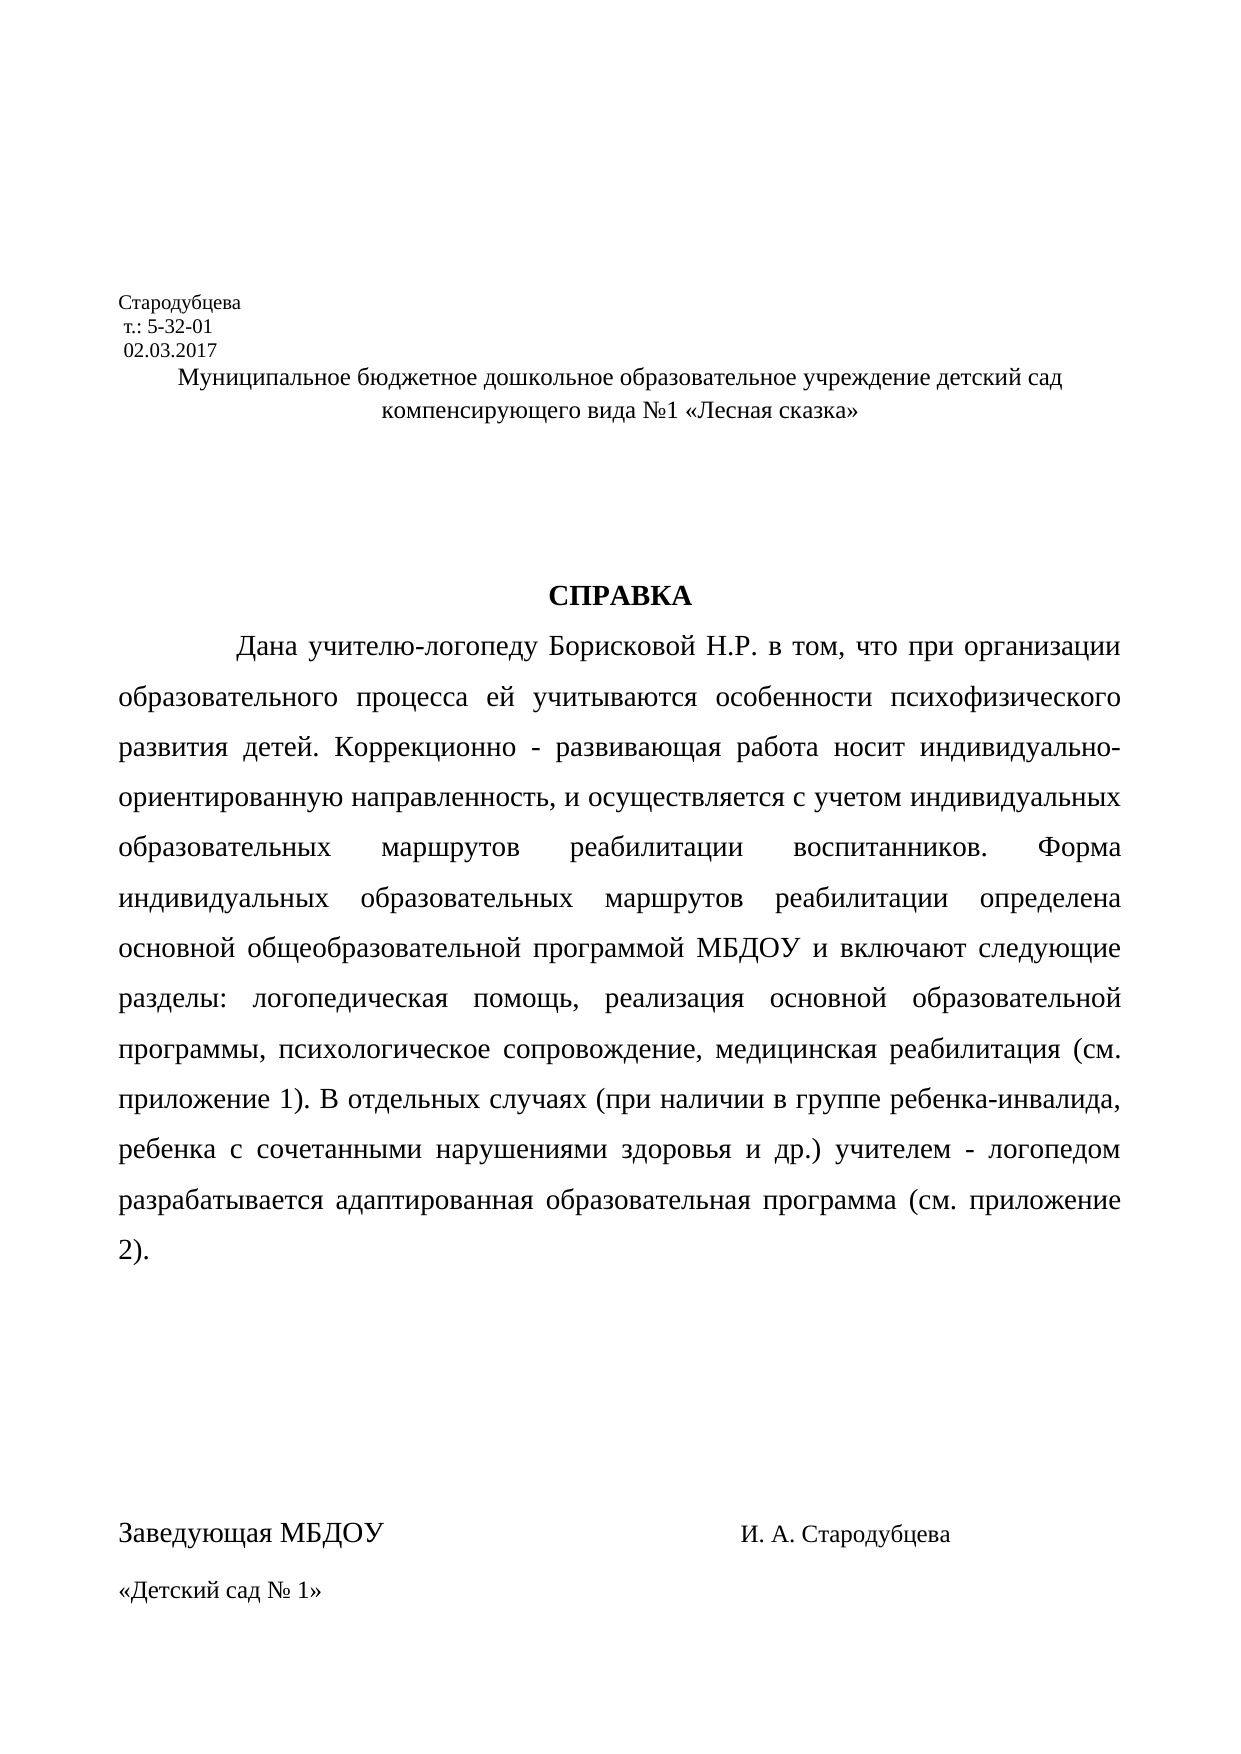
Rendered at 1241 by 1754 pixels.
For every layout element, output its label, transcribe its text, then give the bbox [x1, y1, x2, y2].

text Муниципальное бюджетное дошкольное образовательное учреждение детский сад компенсирующего вида №1 «Лесная сказка» [118, 362, 1122, 423]
text т.: 5-32-01 [118, 314, 1122, 338]
text СПРАВКА [118, 578, 1122, 612]
text Заведующая МБДОУ И. А. Стародубцева [112, 1508, 1128, 1554]
text «Детский сад № 1» [112, 1575, 1128, 1610]
text Дана учителю-логопеду Борисковой Н.Р. в том, что при организации образовательного процесса ей учитываются особенности психофизического развития детей. Коррекционно - развивающая работа носит индивидуально-ориентированную направленность, и осуществляется с учетом индивидуальных образовательных маршрутов реабилитации воспитанников. Форма индивидуальных образовательных маршрутов реабилитации определена основной общеобразовательной программой МБДОУ и включают следующие разделы: логопедическая помощь, реализация основной образовательной программы, психологическое сопровождение, медицинская реабилитация (см. приложение 1). В отдельных случаях (при наличии в группе ребенка-инвалида, ребенка с сочетанными нарушениями здоровья и др.) учителем - логопедом разрабатывается адаптированная образовательная программа (см. приложение 2). [118, 628, 1122, 1266]
text Стародубцева [118, 289, 1122, 314]
text 02.03.2017 [118, 338, 1122, 362]
